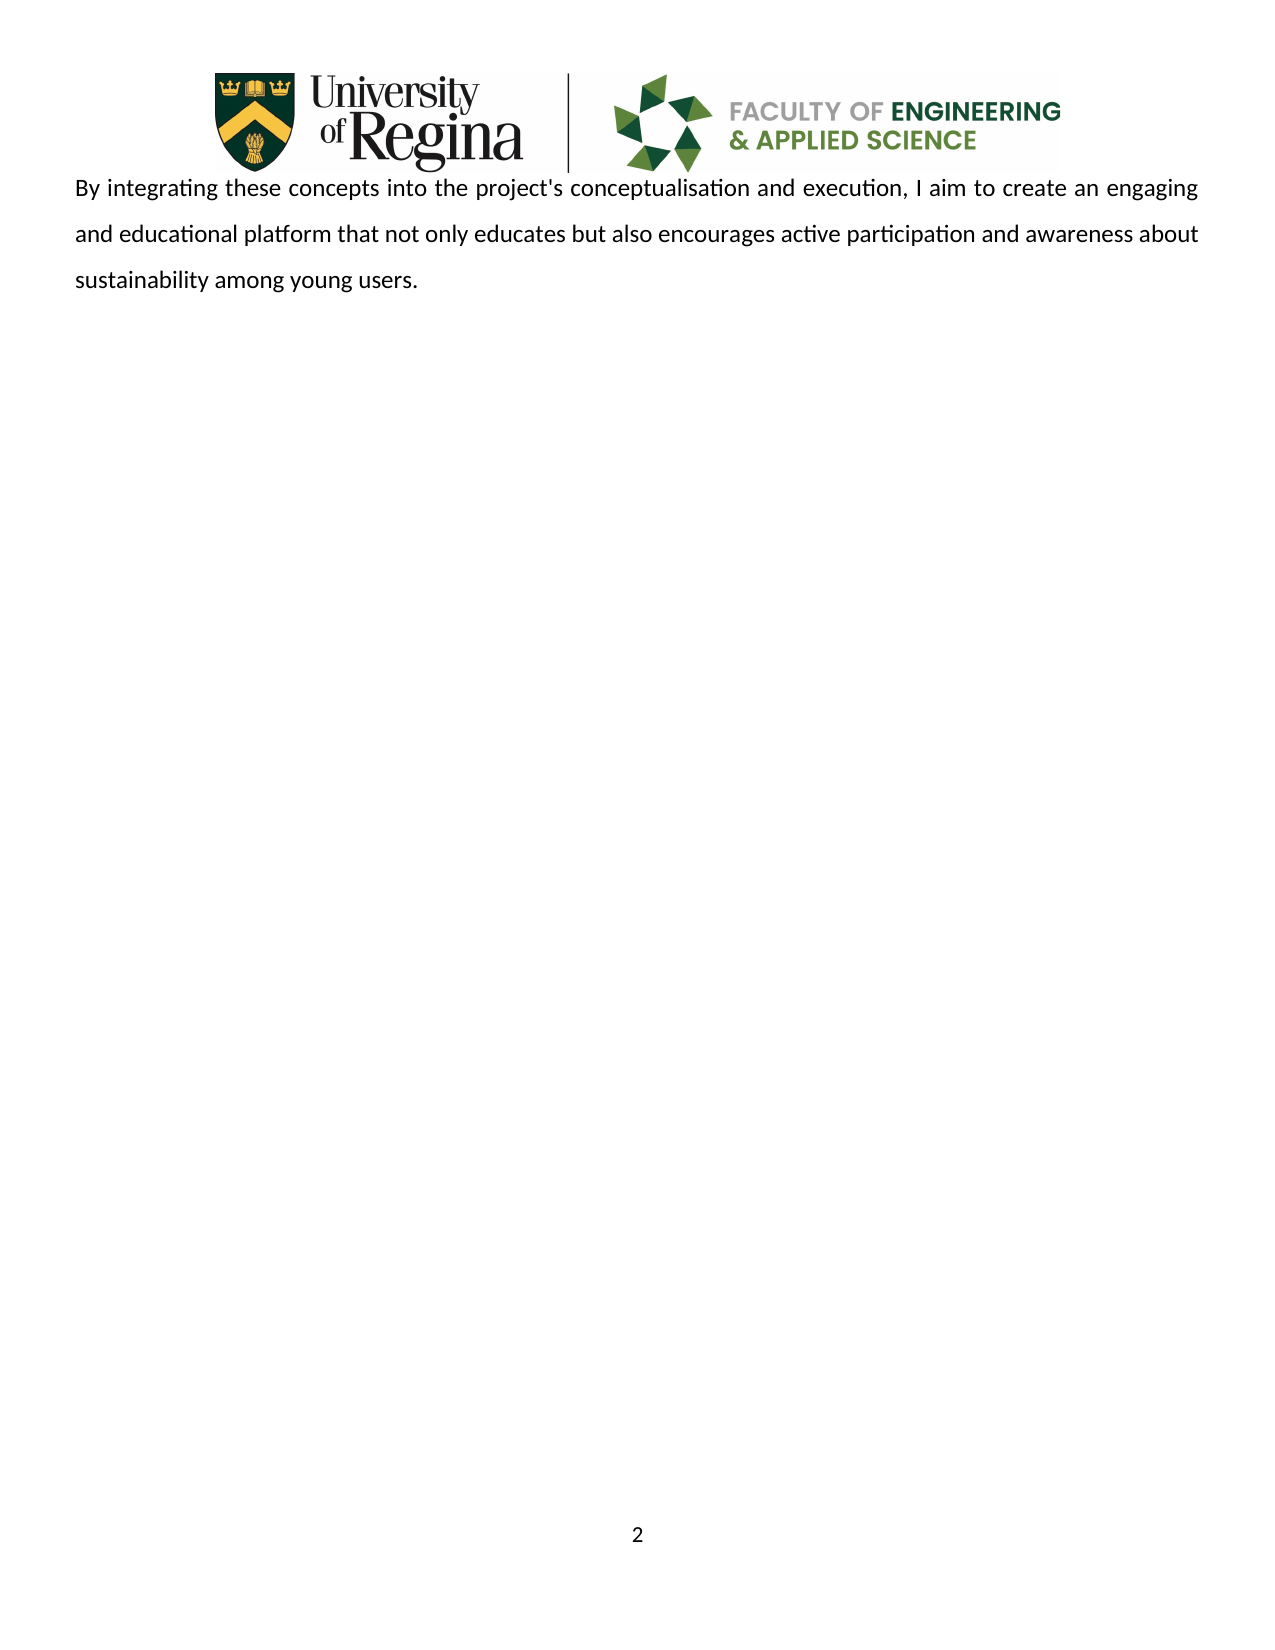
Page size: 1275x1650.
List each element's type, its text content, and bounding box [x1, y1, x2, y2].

picture [215, 73, 1060, 173]
text By integrating these concepts into the project's conceptualisation and execution, I aim to create an engaging and educational platform that not only educates but also encourages active participation and awareness about sustainability among young users. [75, 172, 1200, 294]
